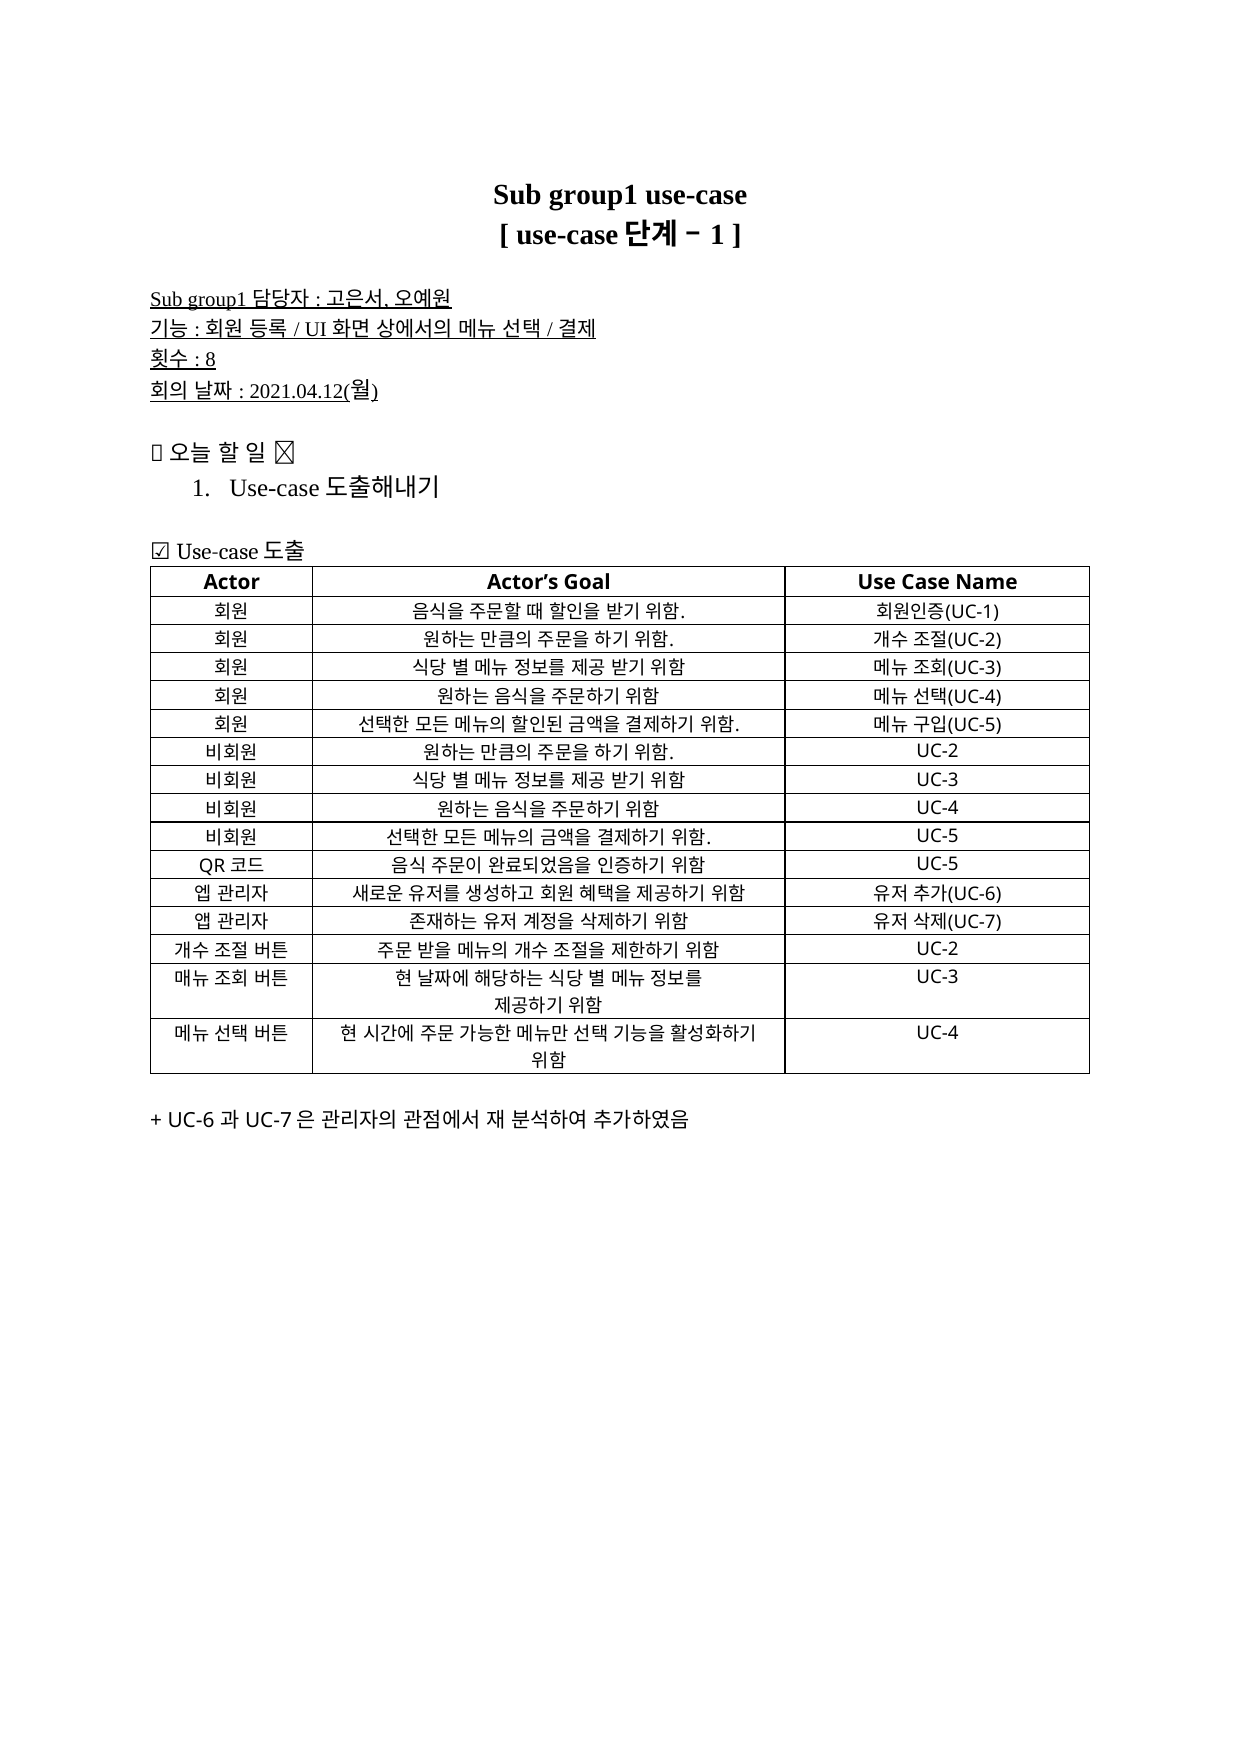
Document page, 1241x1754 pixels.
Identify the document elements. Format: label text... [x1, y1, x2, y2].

text 횟수 : 8 [150, 342, 1090, 372]
table_cell 회원 [151, 681, 312, 708]
table_cell UC-2 [786, 738, 1089, 765]
table_cell 원하는 음식을 주문하기 위함 [313, 794, 784, 821]
table_cell 비회원 [151, 766, 312, 793]
table_cell QR 코드 [151, 851, 312, 878]
table_cell 개수 조절(UC-2) [786, 625, 1089, 652]
text 오늘 할 일 [150, 434, 1090, 468]
table_cell 음식 주문이 완료되었음을 인증하기 위함 [313, 851, 784, 878]
text [ use-case단계 – 1 ] [150, 211, 1090, 282]
table_cell UC-5 [786, 851, 1089, 878]
table_cell UC-2 [786, 935, 1089, 962]
table_cell UC-3 [786, 964, 1089, 1018]
text Sub group1 use-case [150, 177, 1090, 211]
table_header Use Case Name [786, 567, 1089, 596]
table_cell 앱 관리자 [151, 907, 312, 934]
table_cell 회원 [151, 597, 312, 624]
table_cell 원하는 음식을 주문하기 위함 [313, 681, 784, 708]
text 기능 : 회원 등록 / UI 화면 상에서의 메뉴 선택 / 결제 [150, 312, 1090, 342]
table_cell 식당 별 메뉴 정보를 제공 받기 위함 [313, 653, 784, 680]
table_cell 존재하는 유저 계정을 삭제하기 위함 [313, 907, 784, 934]
table_cell UC-5 [786, 823, 1089, 849]
table_cell 비회원 [151, 794, 312, 821]
table_cell UC-3 [786, 766, 1089, 793]
table_cell 원하는 만큼의 주문을 하기 위함. [313, 625, 784, 652]
table_cell 유저 삭제(UC-7) [786, 907, 1089, 934]
table_cell 현 시간에 주문 가능한 메뉴만 선택 기능을 활성화하기 위함 [313, 1019, 784, 1073]
table_cell 선택한 모든 메뉴의 금액을 결제하기 위함. [313, 823, 784, 849]
table_cell 음식을 주문할 때 할인을 받기 위함. [313, 597, 784, 624]
table_cell 매뉴 조회 버튼 [151, 964, 312, 1018]
table_cell 회원인증(UC-1) [786, 597, 1089, 624]
table_cell 새로운 유저를 생성하고 회원 혜택을 제공하기 위함 [313, 879, 784, 906]
text ☑️ Use-case 도출 [150, 533, 1090, 566]
list Use-case 도출해내기 [192, 468, 1090, 504]
table_cell 현 날짜에 해당하는 식당 별 메뉴 정보를 제공하기 위함 [313, 964, 784, 1018]
table_cell UC-4 [786, 1019, 1089, 1073]
table_cell UC-4 [786, 794, 1089, 821]
table_cell 회원 [151, 653, 312, 680]
table_cell 비회원 [151, 738, 312, 765]
text Sub group1 담당자 : 고은서, 오예원 [150, 282, 1090, 312]
table_cell 식당 별 메뉴 정보를 제공 받기 위함 [313, 766, 784, 793]
table_header Actor [151, 567, 312, 596]
table_cell 메뉴 선택 버튼 [151, 1019, 312, 1073]
table_cell 회원 [151, 625, 312, 652]
table_header Actor’s Goal [313, 567, 784, 596]
table_cell 메뉴 조회(UC-3) [786, 653, 1089, 680]
table_cell 비회원 [151, 823, 312, 849]
text + UC-6 과 UC-7은 관리자의 관점에서 재 분석하여 추가하였음 [150, 1103, 1090, 1133]
table_cell 원하는 만큼의 주문을 하기 위함. [313, 738, 784, 765]
text 회의 날짜 : 2021.04.12(월) [150, 372, 1090, 406]
table_cell 엡 관리자 [151, 879, 312, 906]
table_cell 선택한 모든 메뉴의 할인된 금액을 결제하기 위함. [313, 710, 784, 737]
table_cell 주문 받을 메뉴의 개수 조절을 제한하기 위함 [313, 935, 784, 962]
table_cell 메뉴 선택(UC-4) [786, 681, 1089, 708]
table_cell 개수 조절 버튼 [151, 935, 312, 962]
table_cell 회원 [151, 710, 312, 737]
table_cell 유저 추가(UC-6) [786, 879, 1089, 906]
table_cell 메뉴 구입(UC-5) [786, 710, 1089, 737]
